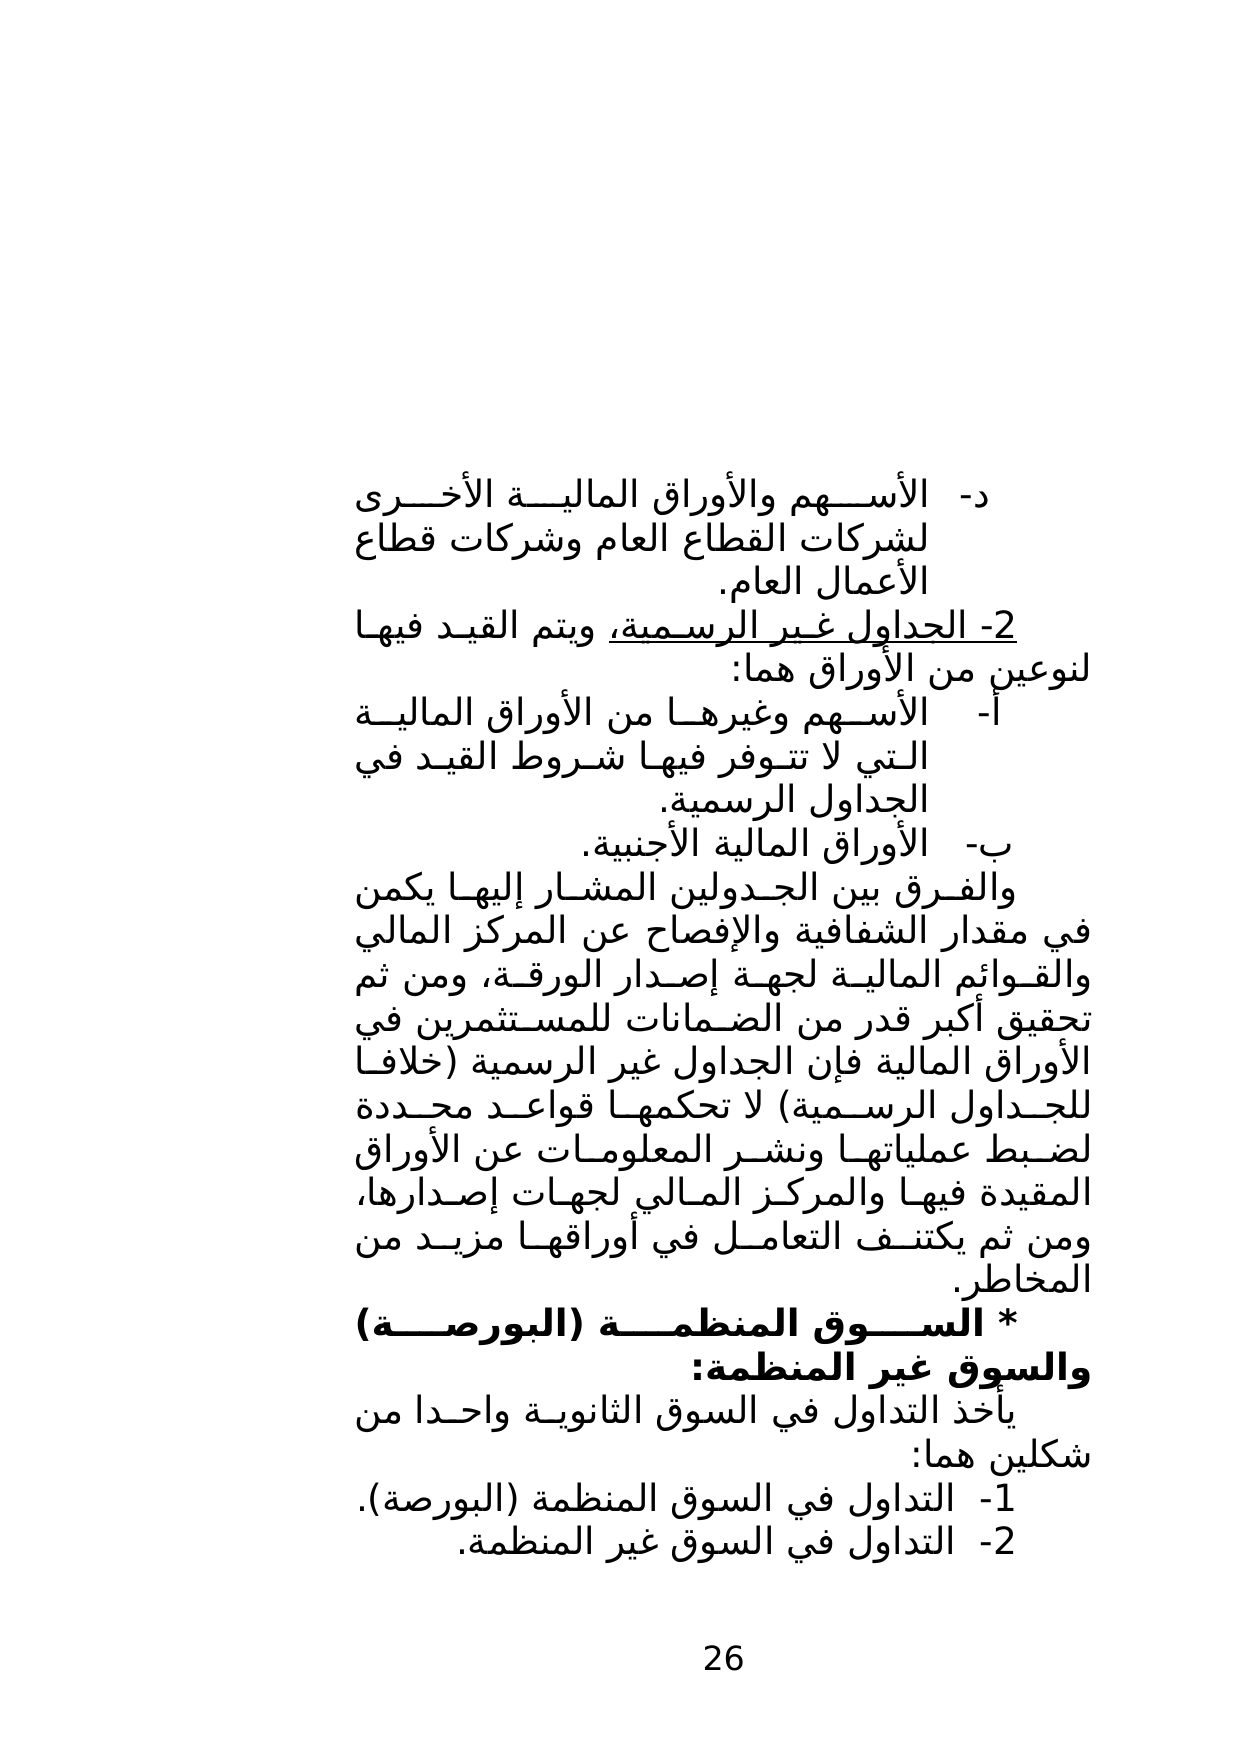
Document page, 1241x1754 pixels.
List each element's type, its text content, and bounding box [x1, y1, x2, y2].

text والفرق بين الجدولين المشار إليها يكمن في مقدار الشفافية والإفصاح عن المركز المالي والقوائم المالية لجهة إصدار الورقة، ومن ثم تحقيق أكبر قدر من الضمانات للمستثمرين في الأوراق المالية فإن الجداول غير الرسمية (خلافا للجداول الرسمية) لا تحكمها قواعد محددة لضبط عملياتها ونشر المعلومات عن الأوراق المقيدة فيها والمركز المالي لجهات إصدارها، ومن ثم يكتنف التعامل في أوراقها مزيد من المخاطر. [354, 865, 1092, 1302]
text 2- الجداول غير الرسمية، ويتم القيد فيها لنوعين من الأوراق هما: [354, 603, 1092, 691]
text 2- التداول في السوق غير المنظمة. [354, 1520, 1092, 1564]
text 1- التداول في السوق المنظمة (البورصة). [354, 1476, 1092, 1520]
text يأخذ التداول في السوق الثانوية واحدا من شكلين هما: [354, 1389, 1092, 1476]
text * السوق المنظمة (البورصة) والسوق غير المنظمة: [354, 1302, 1092, 1389]
list الأوراق المالية الأجنبية. [354, 822, 989, 865]
list الأسهم والأوراق المالية الأخرى لشركات القطاع العام وشركات قطاع الأعمال العام. [354, 472, 974, 603]
list الأسهم وغيرها من الأوراق المالية التي لا تتوفر فيها شروط القيد في الجداول الرسمية. [354, 691, 989, 822]
